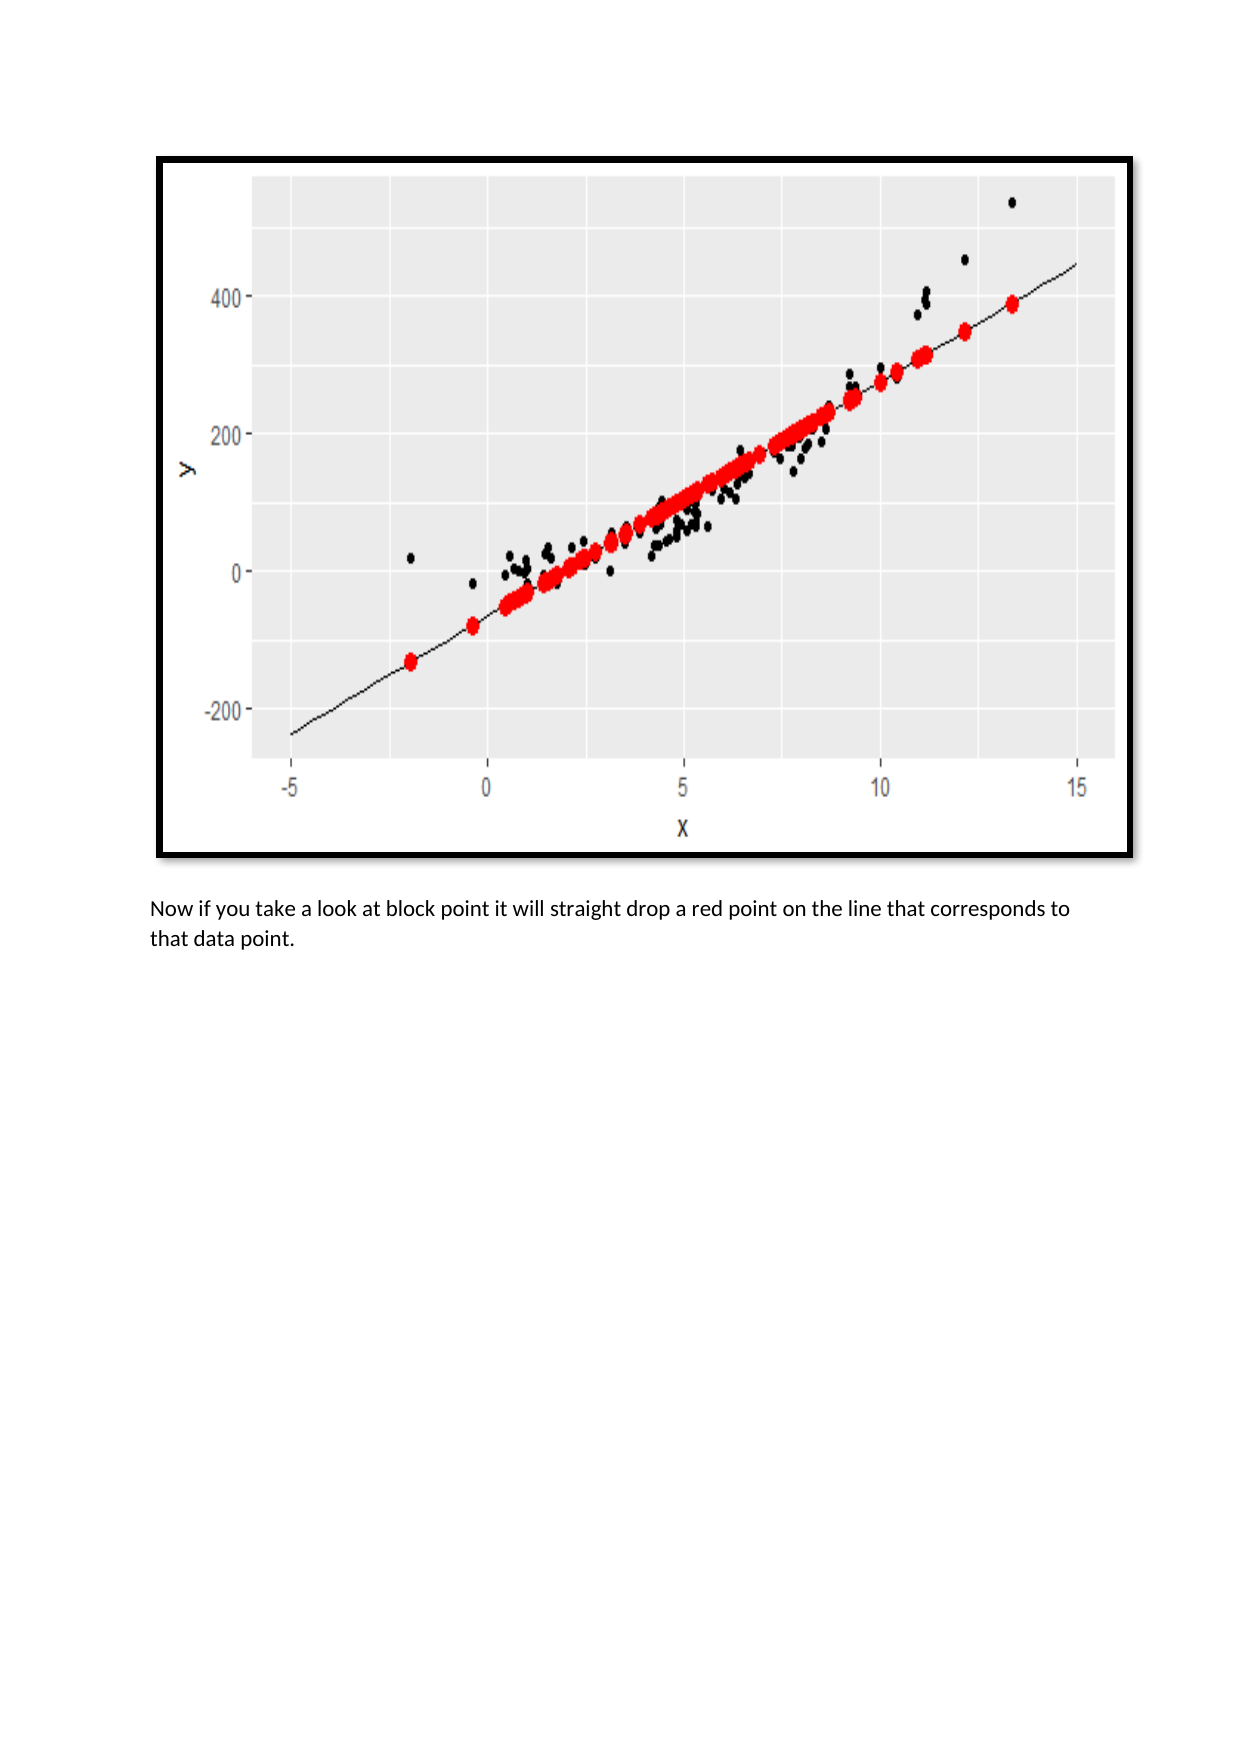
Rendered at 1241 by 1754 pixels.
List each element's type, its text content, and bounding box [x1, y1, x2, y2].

text Now if you take a look at block point it will straight drop a red point on the line that corresponds to that data point. [150, 894, 1090, 952]
picture [163, 163, 1127, 852]
